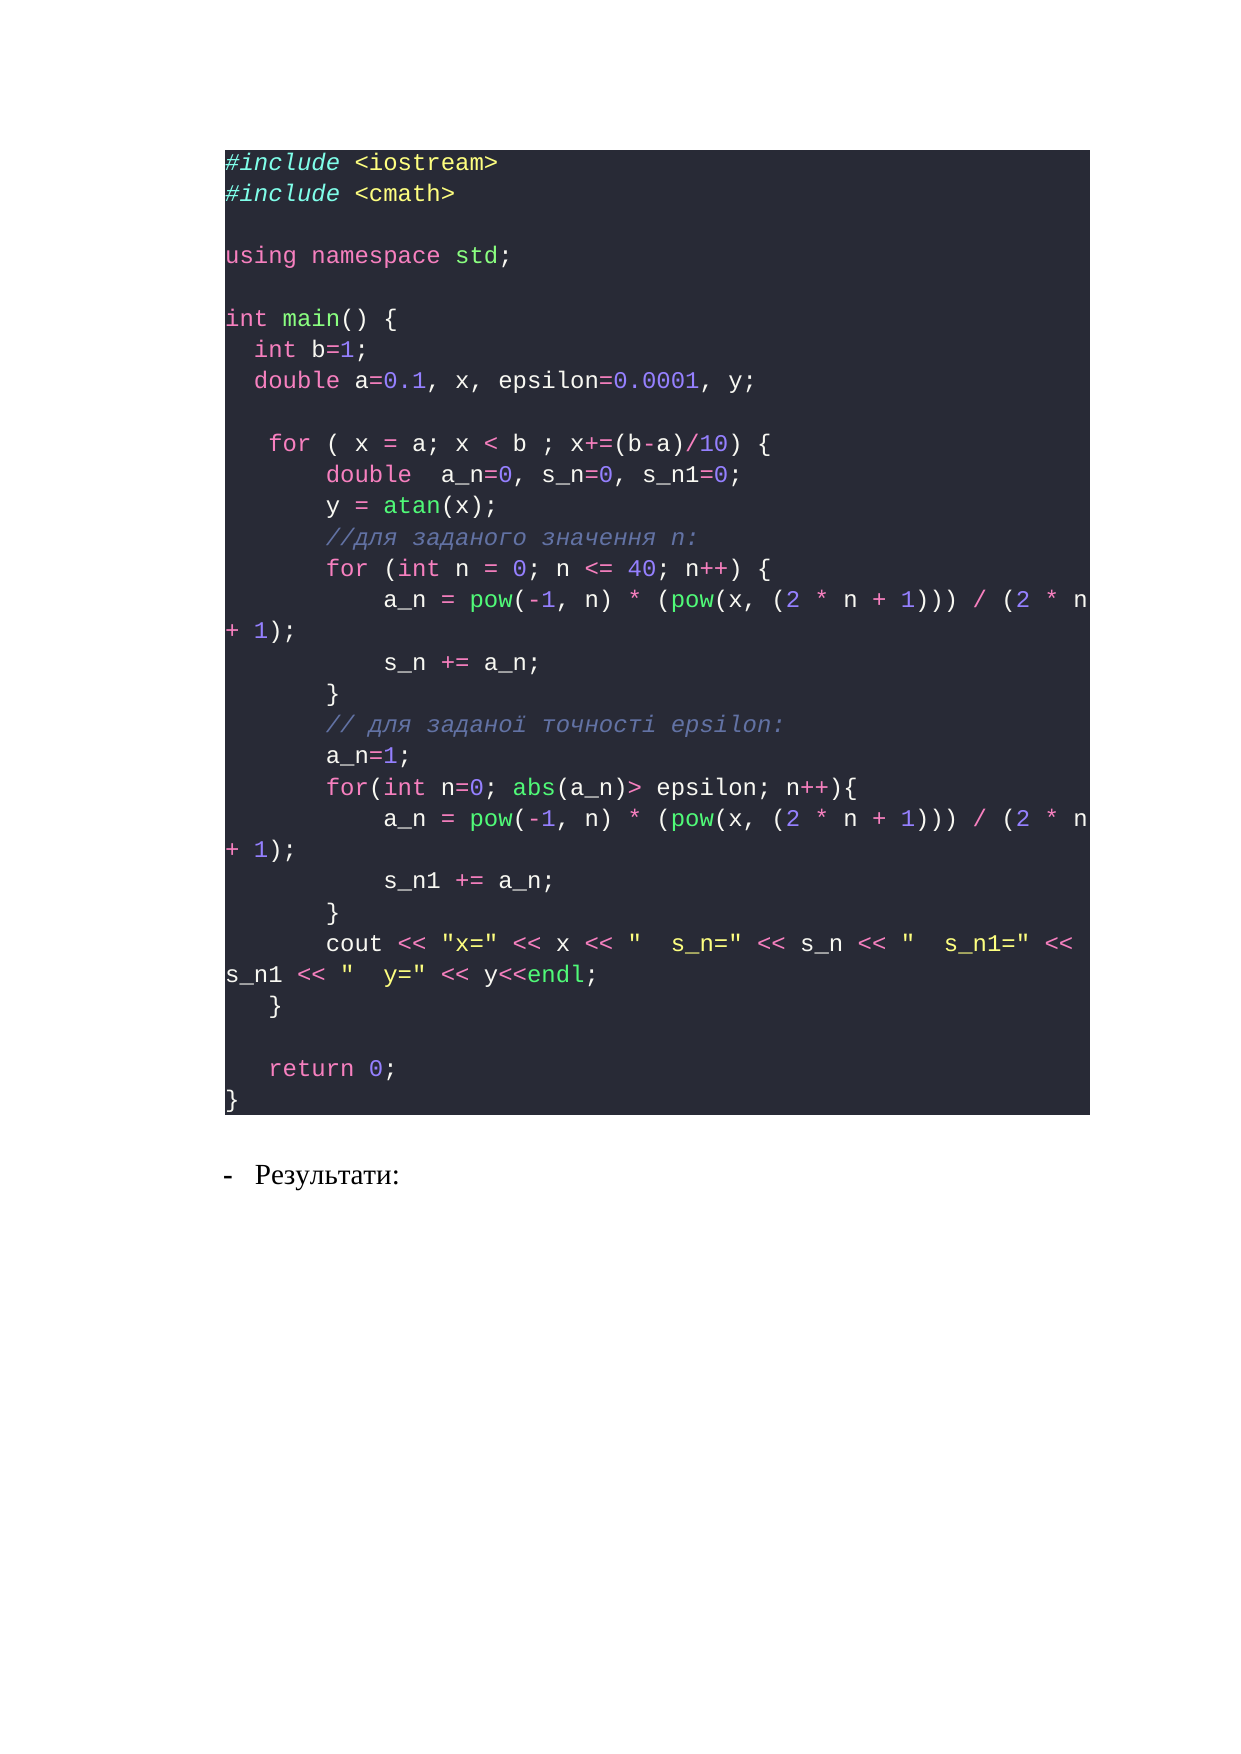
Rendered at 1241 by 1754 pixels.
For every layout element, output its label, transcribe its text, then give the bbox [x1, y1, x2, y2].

text } [225, 1087, 1090, 1115]
text // для заданої точності epsilon: [225, 712, 1090, 740]
text cout << "x=" << x << " s_n=" << s_n << " s_n1=" << s_n1 << " y=" << y<<endl; [225, 931, 1090, 990]
text } [225, 681, 1090, 708]
text a_n=1; [225, 744, 1090, 771]
text //для заданого значення n: [225, 525, 1090, 552]
text double a=0.1, x, epsilon=0.0001, y; [225, 369, 1090, 396]
text s_n += a_n; [225, 650, 1090, 677]
text y = atan(x); [225, 494, 1090, 521]
text return 0; [225, 1056, 1090, 1083]
text - Результати: [150, 1157, 1090, 1191]
text s_n1 += a_n; [225, 869, 1090, 896]
text double a_n=0, s_n=0, s_n1=0; [225, 462, 1090, 490]
text int b=1; [225, 337, 1090, 365]
text a_n = pow(-1, n) * (pow(x, (2 * n + 1))) / (2 * n + 1); [225, 806, 1090, 865]
text } [225, 994, 1090, 1021]
text for (int n = 0; n <= 40; n++) { [225, 556, 1090, 583]
text for ( x = a; x < b ; x+=(b-a)/10) { [225, 431, 1090, 458]
text using namespace std; [225, 244, 1090, 271]
text #include <iostream> [225, 150, 1090, 177]
text } [225, 900, 1090, 927]
text a_n = pow(-1, n) * (pow(x, (2 * n + 1))) / (2 * n + 1); [225, 587, 1090, 646]
text #include <cmath> [225, 181, 1090, 208]
text int main() { [225, 306, 1090, 333]
text for(int n=0; abs(a_n)> epsilon; n++){ [225, 775, 1090, 802]
